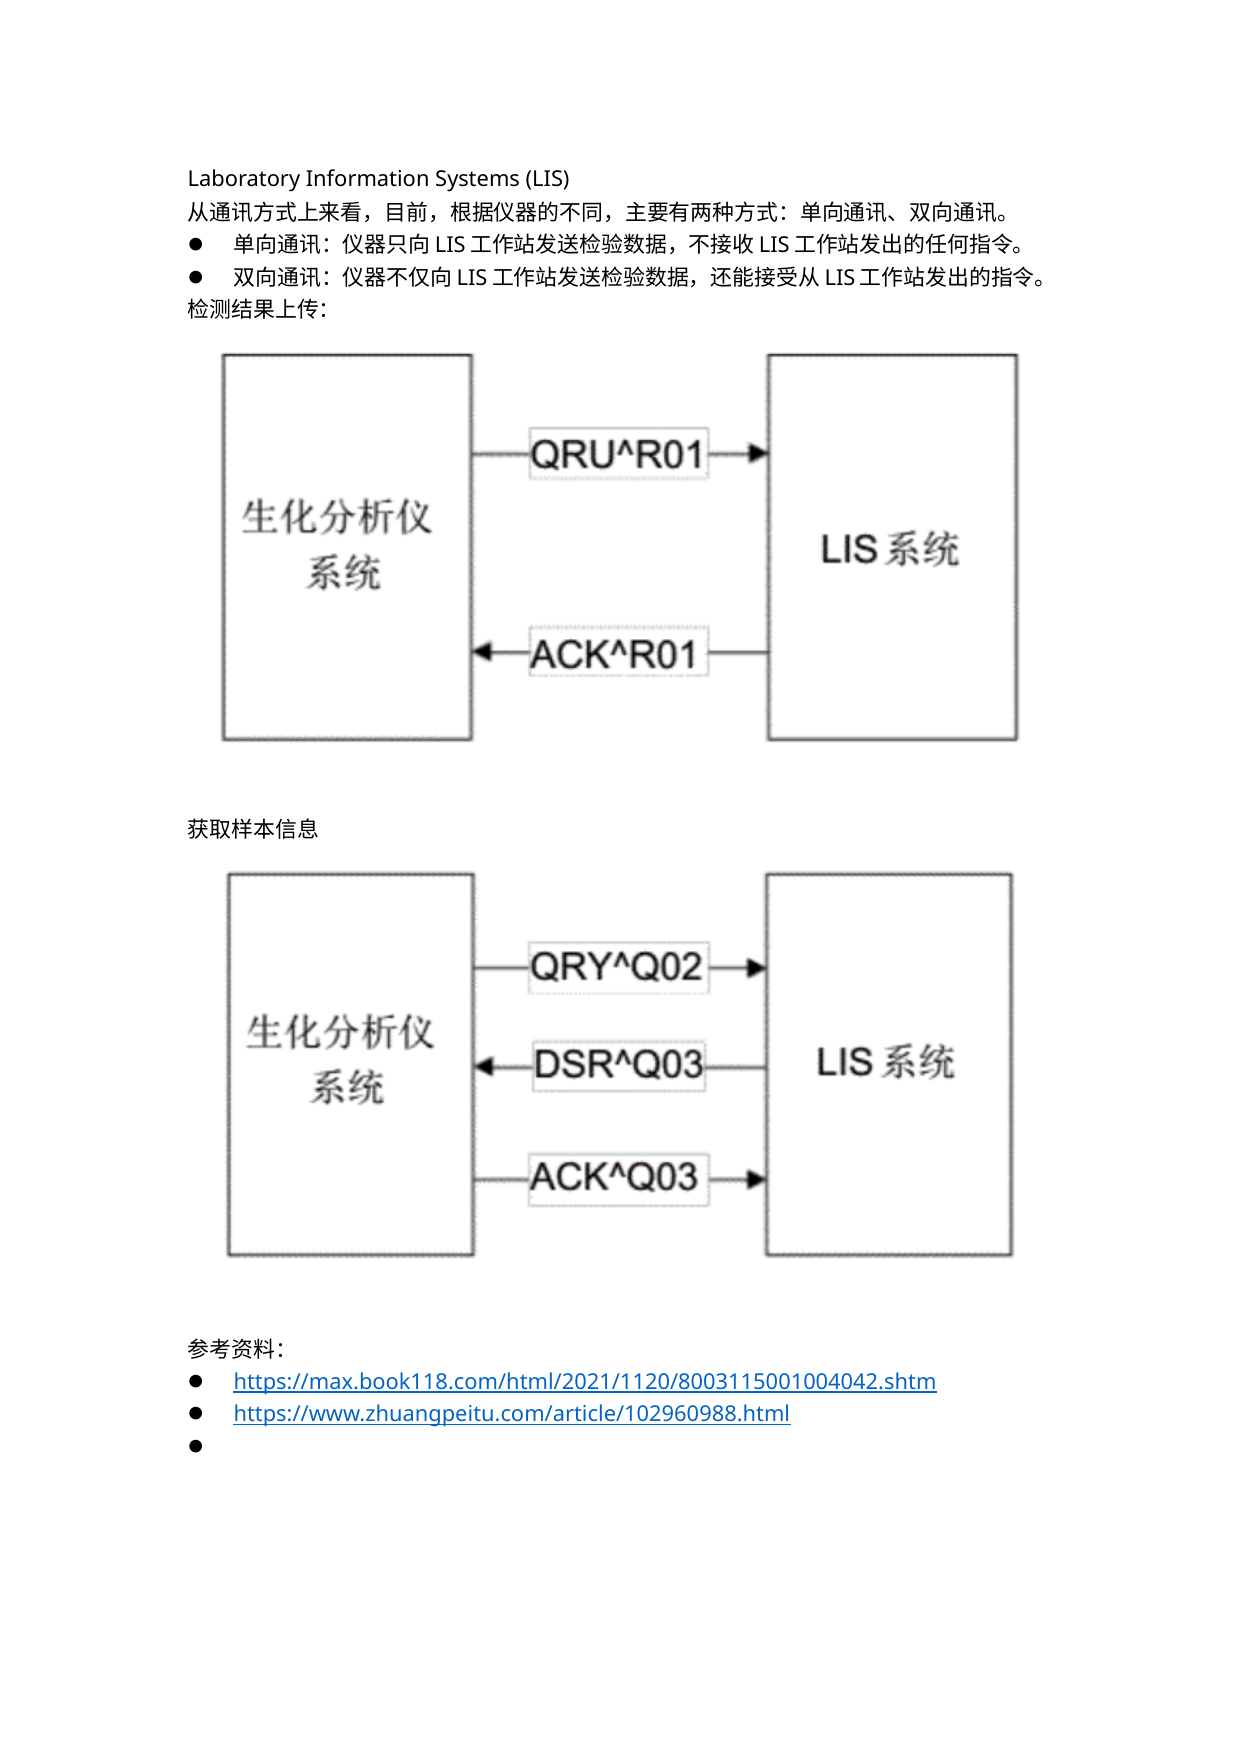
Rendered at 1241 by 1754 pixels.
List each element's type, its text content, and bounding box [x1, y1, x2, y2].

picture [187, 844, 1053, 1287]
picture [187, 324, 1053, 770]
text 获取样本信息 [187, 812, 1053, 844]
list https://www.zhuangpeitu.com/article/102960988.html [187, 1397, 1053, 1429]
list https://max.book118.com/html/2021/1120/8003115001004042.shtm [187, 1364, 1053, 1397]
text 参考资料： [187, 1332, 1053, 1364]
text 检测结果上传： [187, 292, 1053, 324]
list 单向通讯：仪器只向LIS工作站发送检验数据，不接收LIS工作站发出的任何指令。 [187, 227, 1053, 259]
text Laboratory Information Systems (LIS) [187, 162, 1053, 194]
list 双向通讯：仪器不仅向LIS工作站发送检验数据，还能接受从LIS工作站发出的指令。 [187, 259, 1053, 292]
text 从通讯方式上来看，目前，根据仪器的不同，主要有两种方式：单向通讯、双向通讯。 [187, 194, 1053, 227]
